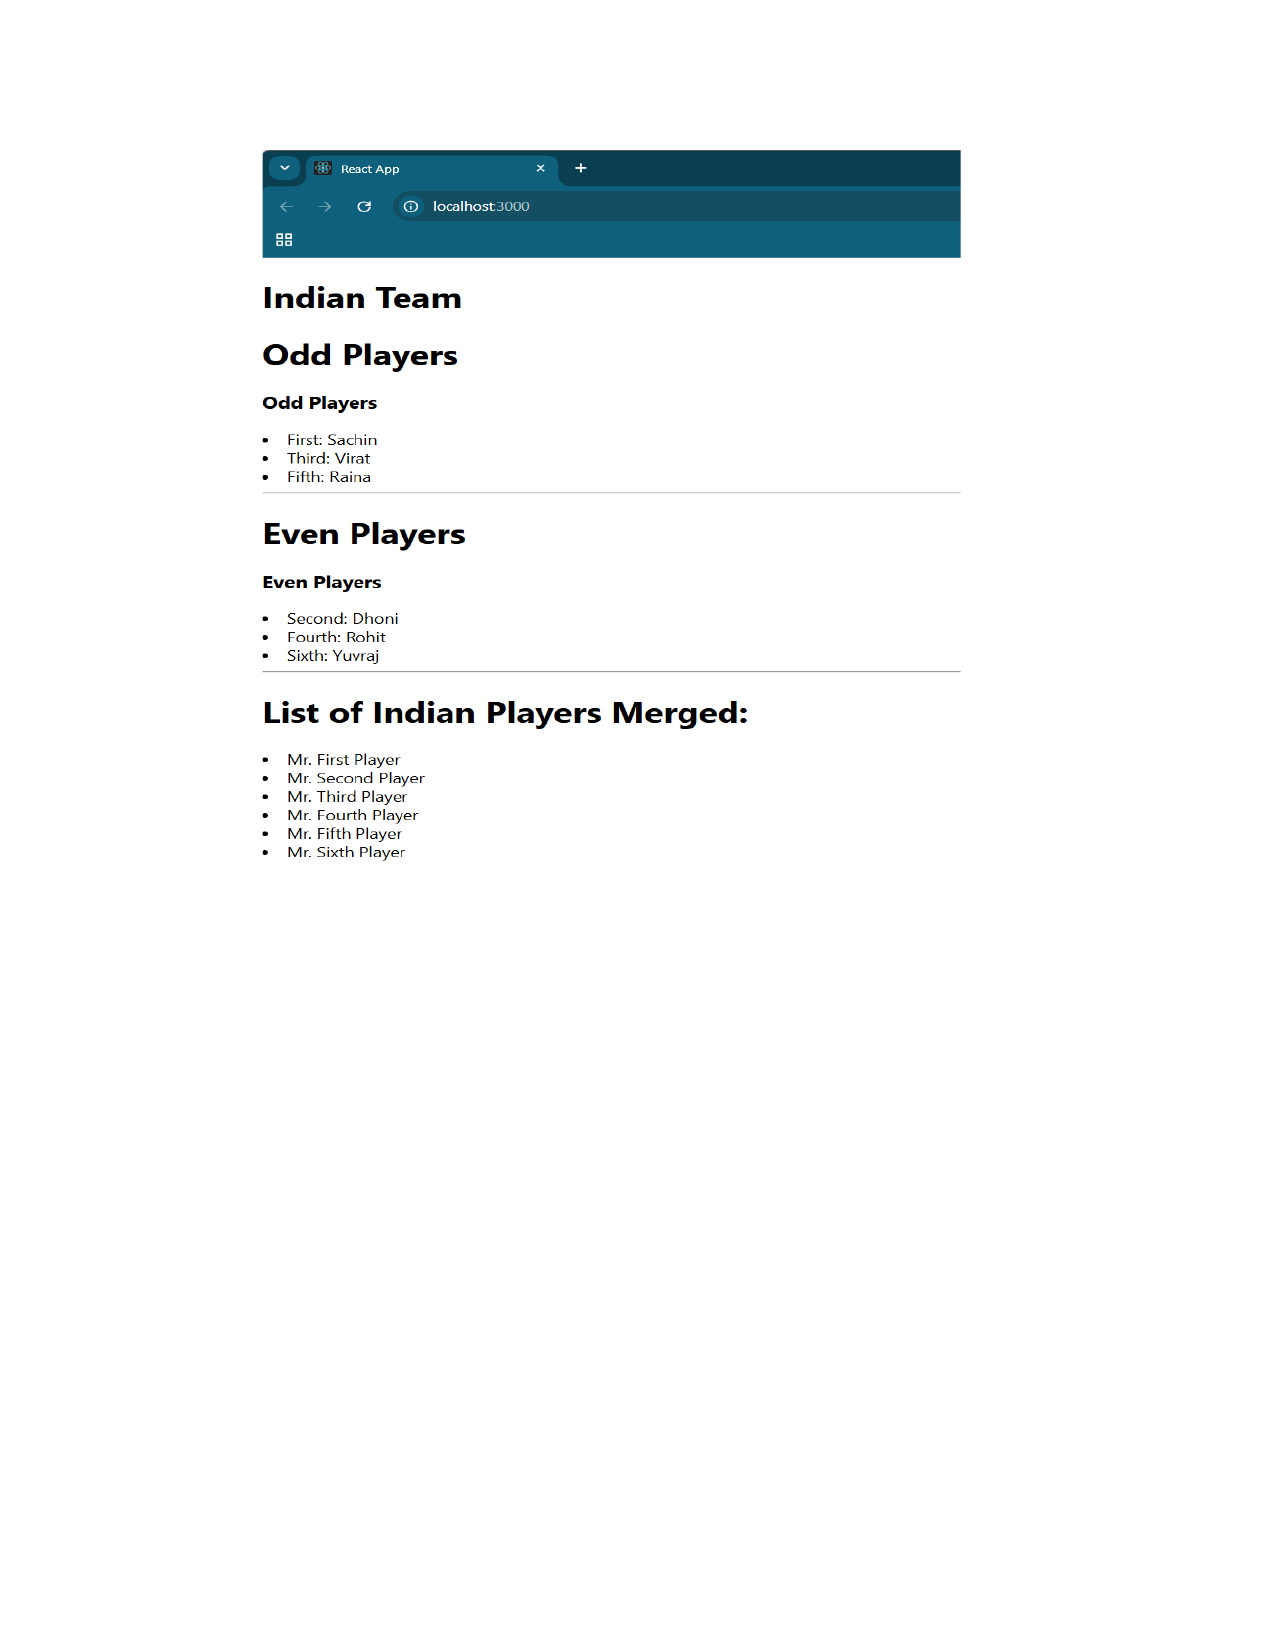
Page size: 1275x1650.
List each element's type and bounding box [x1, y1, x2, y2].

picture [262, 150, 961, 869]
